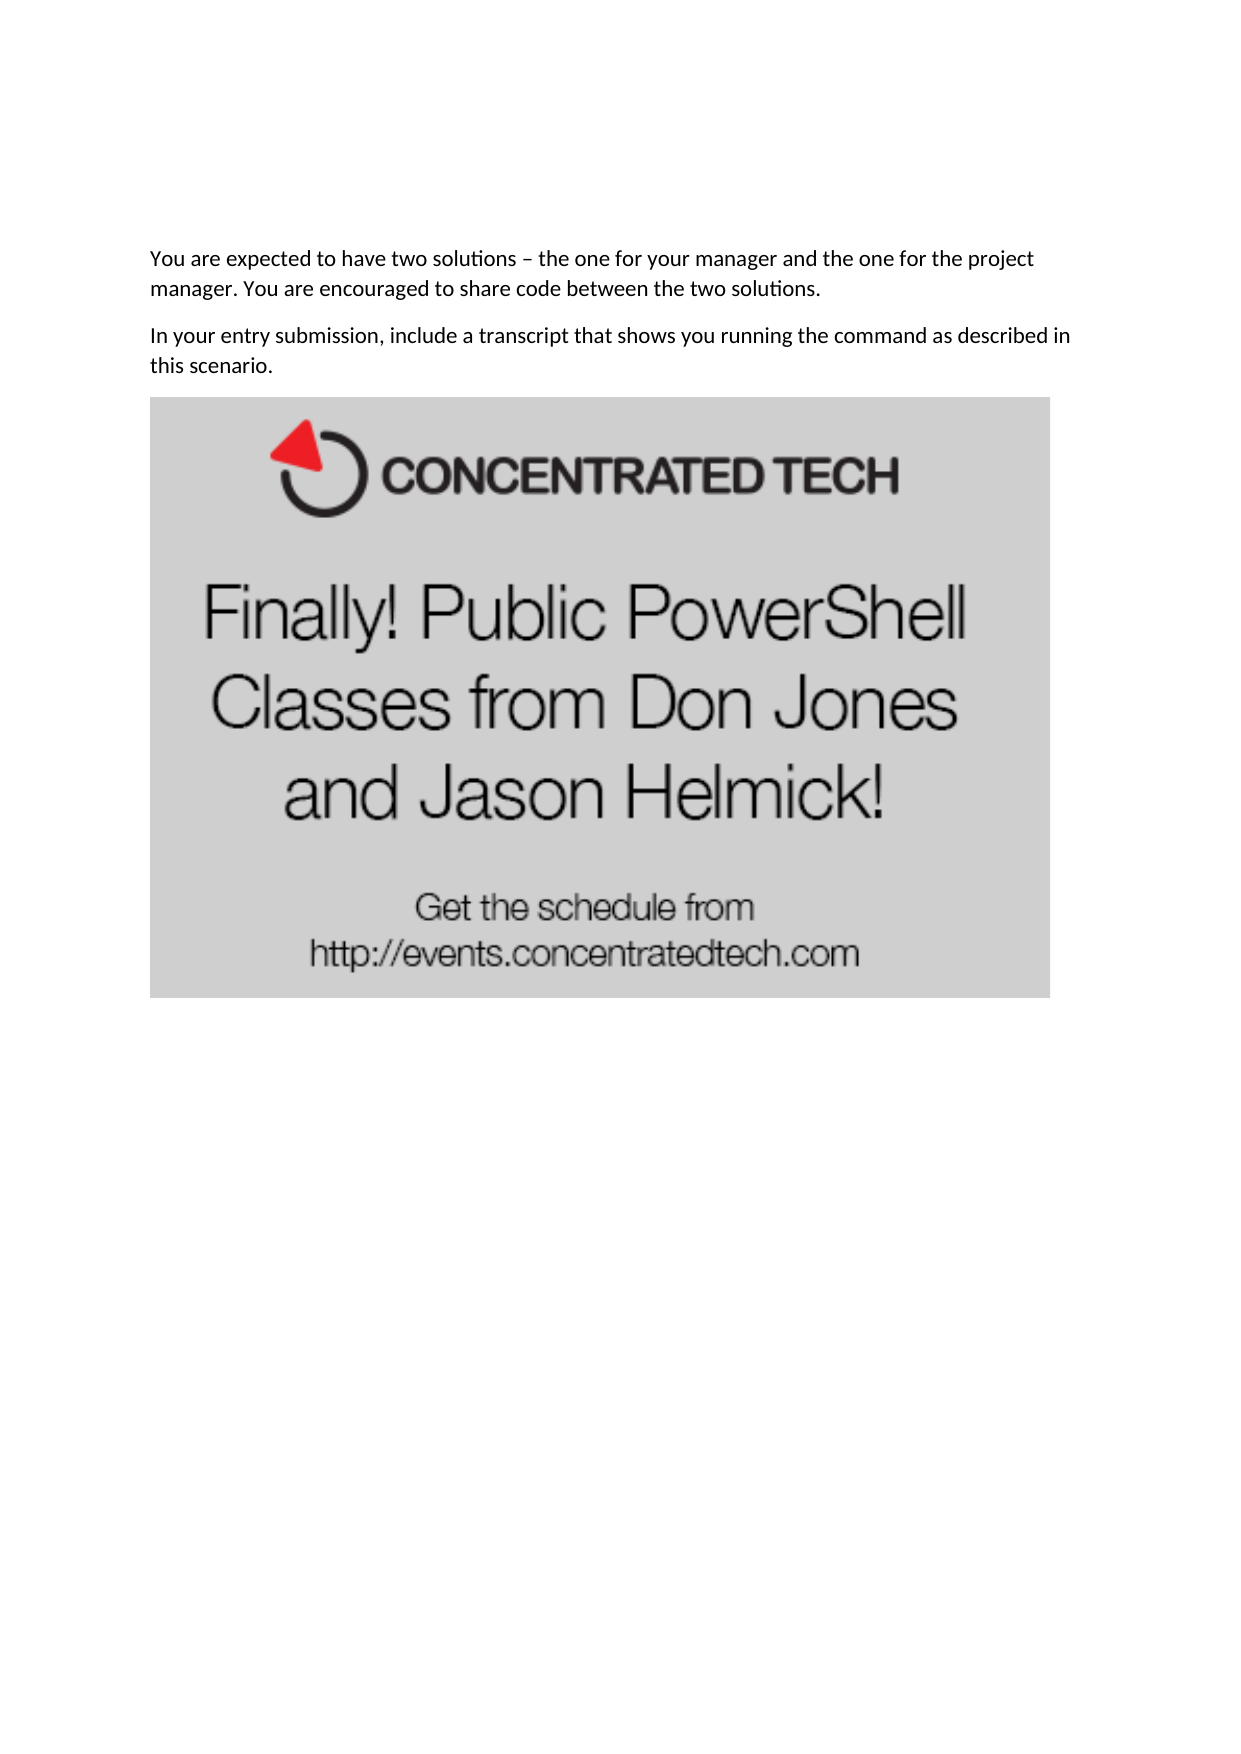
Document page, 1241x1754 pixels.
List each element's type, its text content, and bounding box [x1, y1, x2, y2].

text You are expected to have two solutions – the one for your manager and the one for the project manager. You are encouraged to share code between the two solutions. [150, 244, 1090, 302]
picture [150, 397, 1050, 998]
text In your entry submission, include a transcript that shows you running the command as described in this scenario. [150, 321, 1090, 379]
